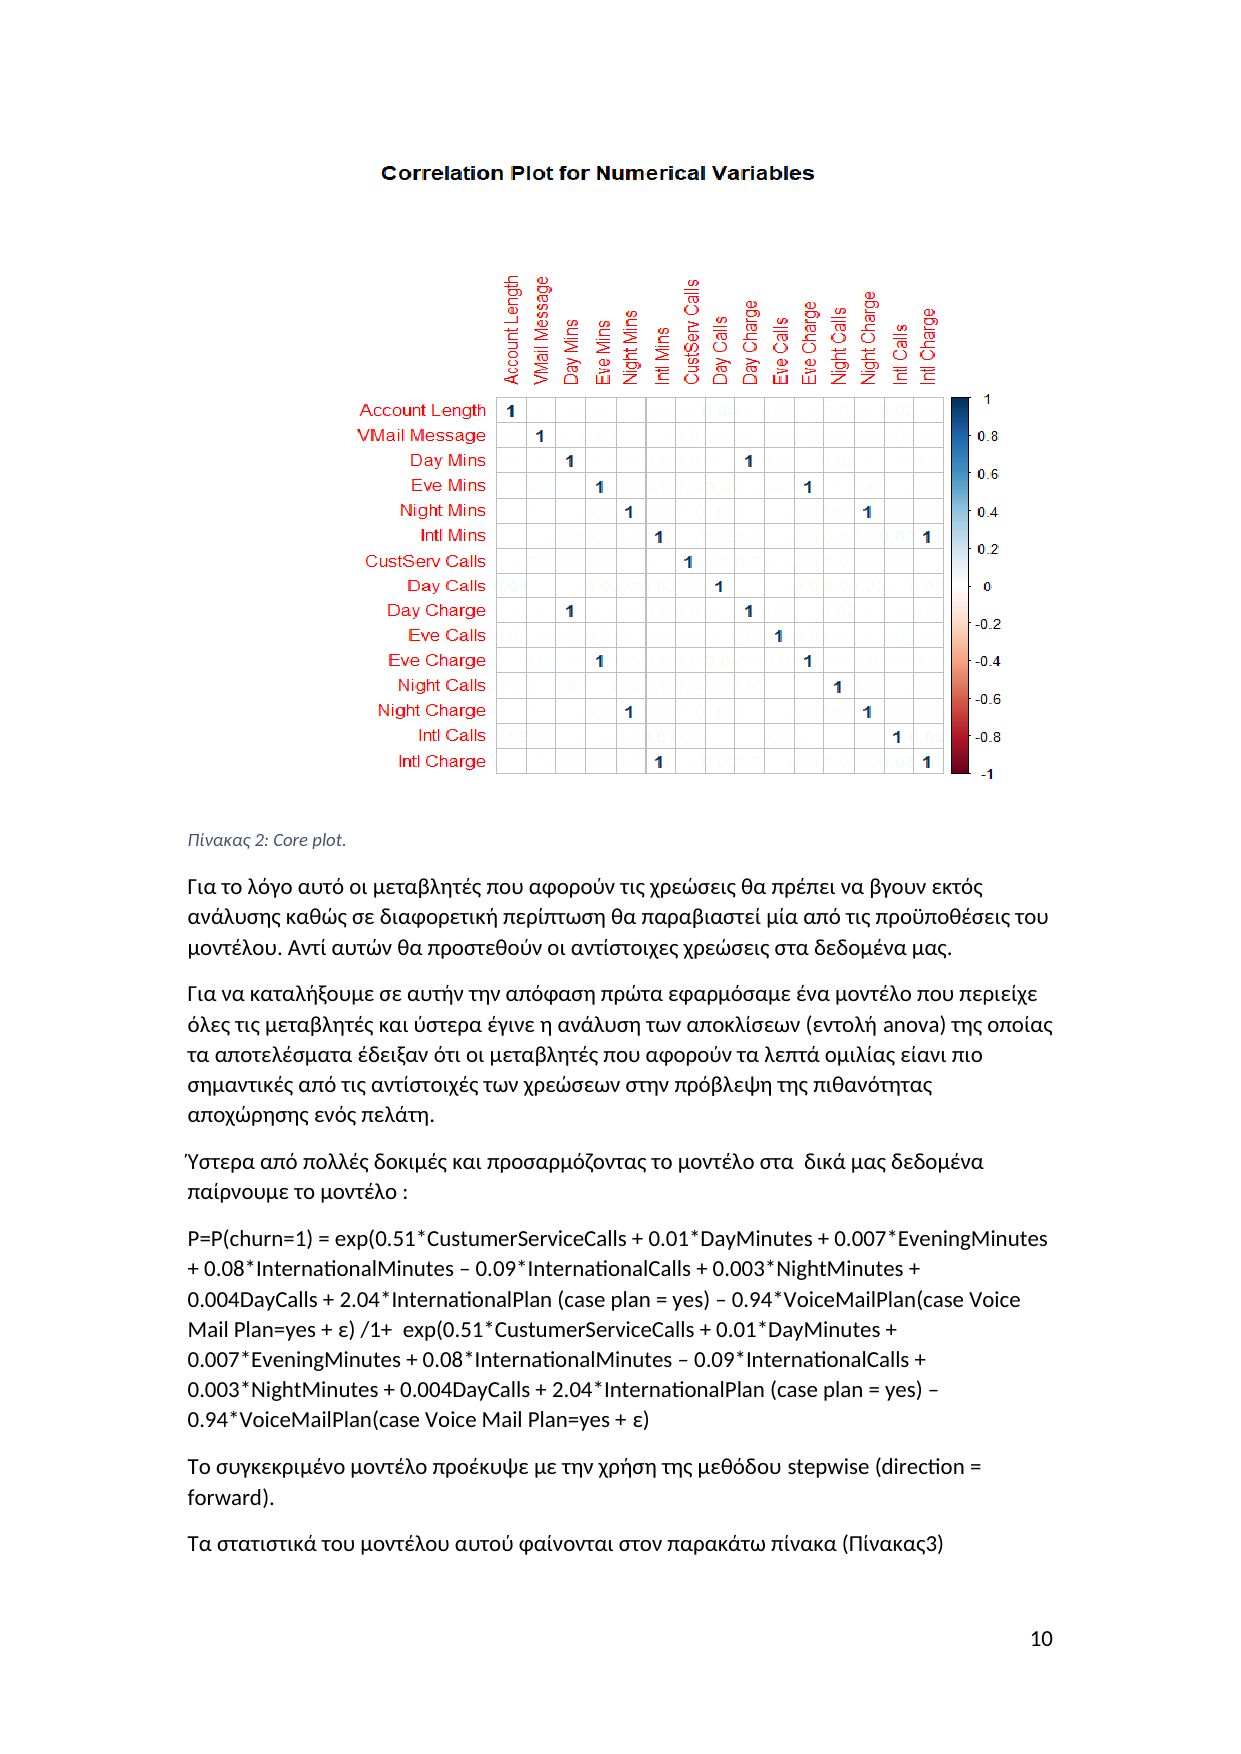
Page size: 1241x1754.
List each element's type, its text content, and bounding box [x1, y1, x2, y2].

text Για το λόγο αυτό οι μεταβλητές που αφορούν τις χρεώσεις θα πρέπει να βγουν εκτός ανάλυσης καθώς σε διαφορετική περίπτωση θα παραβιαστεί μία από τις προϋποθέσεις του μοντέλου. Αντί αυτών θα προστεθούν οι αντίστοιχες χρεώσεις στα δεδομένα μας. [187, 872, 1053, 961]
text Τα στατιστικά του μοντέλου αυτού φαίνονται στον παρακάτω πίνακα (Πίνακας3) [187, 1529, 1053, 1558]
text Πίνακας 2: Core plot. [187, 828, 1053, 851]
text Για να καταλήξουμε σε αυτήν την απόφαση πρώτα εφαρμόσαμε ένα μοντέλο που περιείχε όλες τις μεταβλητές και ύστερα έγινε η ανάλυση των αποκλίσεων (εντολή anova) της οποίας τα αποτελέσματα έδειξαν ότι οι μεταβλητές που αφορούν τα λεπτά ομιλίας είανι πιο σημαντικές από τις αντίστοιχές των χρεώσεων στην πρόβλεψη της πιθανότητας αποχώρησης ενός πελάτη. [187, 979, 1053, 1128]
text P=P(churn=1) = exp(0.51*CustumerServiceCalls + 0.01*DayMinutes + 0.007*EveningMinutes + 0.08*InternationalMinutes – 0.09*InternationalCalls + 0.003*NightMinutes + 0.004DayCalls + 2.04*InternationalPlan (case plan = yes) – 0.94*VoiceMailPlan(case Voice Mail Plan=yes + ε) /1+ exp(0.51*CustumerServiceCalls + 0.01*DayMinutes + 0.007*EveningMinutes + 0.08*InternationalMinutes – 0.09*InternationalCalls + 0.003*NightMinutes + 0.004DayCalls + 2.04*InternationalPlan (case plan = yes) – 0.94*VoiceMailPlan(case Voice Mail Plan=yes + ε) [187, 1224, 1053, 1434]
text Το συγκεκριμένο μοντέλο προέκυψε με την χρήση της μεθόδου stepwise (direction = forward). [187, 1452, 1053, 1511]
picture [187, 150, 1011, 810]
text Ύστερα από πολλές δοκιμές και προσαρμόζοντας το μοντέλο στα δικά μας δεδομένα παίρνουμε το μοντέλο : [187, 1147, 1053, 1206]
